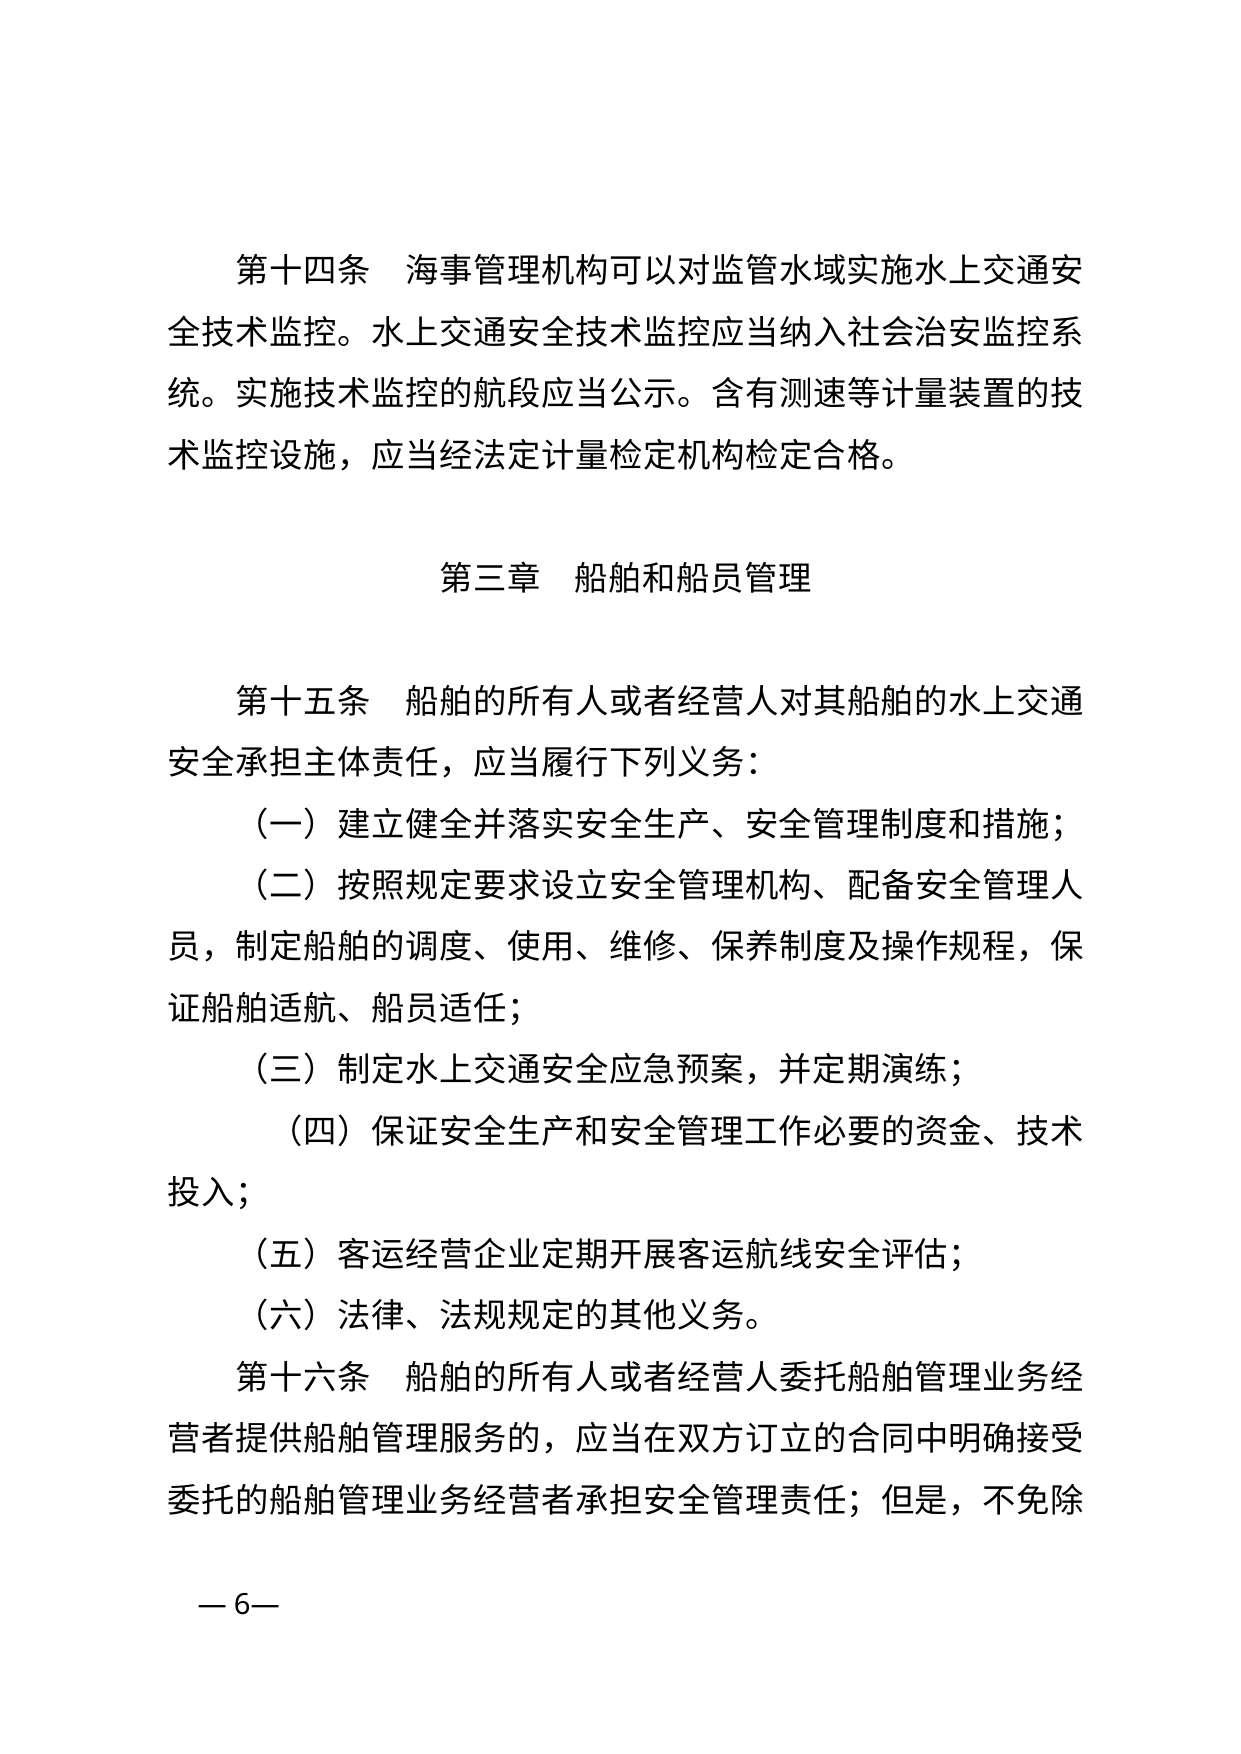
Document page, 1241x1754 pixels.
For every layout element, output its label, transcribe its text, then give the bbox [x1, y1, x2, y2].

text （四）保证安全生产和安全管理工作必要的资金、技术投入； [168, 1098, 1084, 1221]
text （五）客运经营企业定期开展客运航线安全评估； [168, 1221, 1084, 1282]
text 第十五条 船舶的所有人或者经营人对其船舶的水上交通安全承担主体责任，应当履行下列义务： [168, 668, 1084, 791]
text （三）制定水上交通安全应急预案，并定期演练； [168, 1037, 1084, 1098]
text （一）建立健全并落实安全生产、安全管理制度和措施； [168, 791, 1084, 852]
text 第十四条 海事管理机构可以对监管水域实施水上交通安全技术监控。水上交通安全技术监控应当纳入社会治安监控系统。实施技术监控的航段应当公示。含有测速等计量装置的技术监控设施，应当经法定计量检定机构检定合格。 [168, 238, 1084, 483]
text 第三章 船舶和船员管理 [168, 545, 1084, 606]
text （六）法律、法规规定的其他义务。 [168, 1282, 1084, 1344]
text （二）按照规定要求设立安全管理机构、配备安全管理人员，制定船舶的调度、使用、维修、保养制度及操作规程，保证船舶适航、船员适任； [168, 852, 1084, 1037]
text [168, 1344, 1084, 1528]
